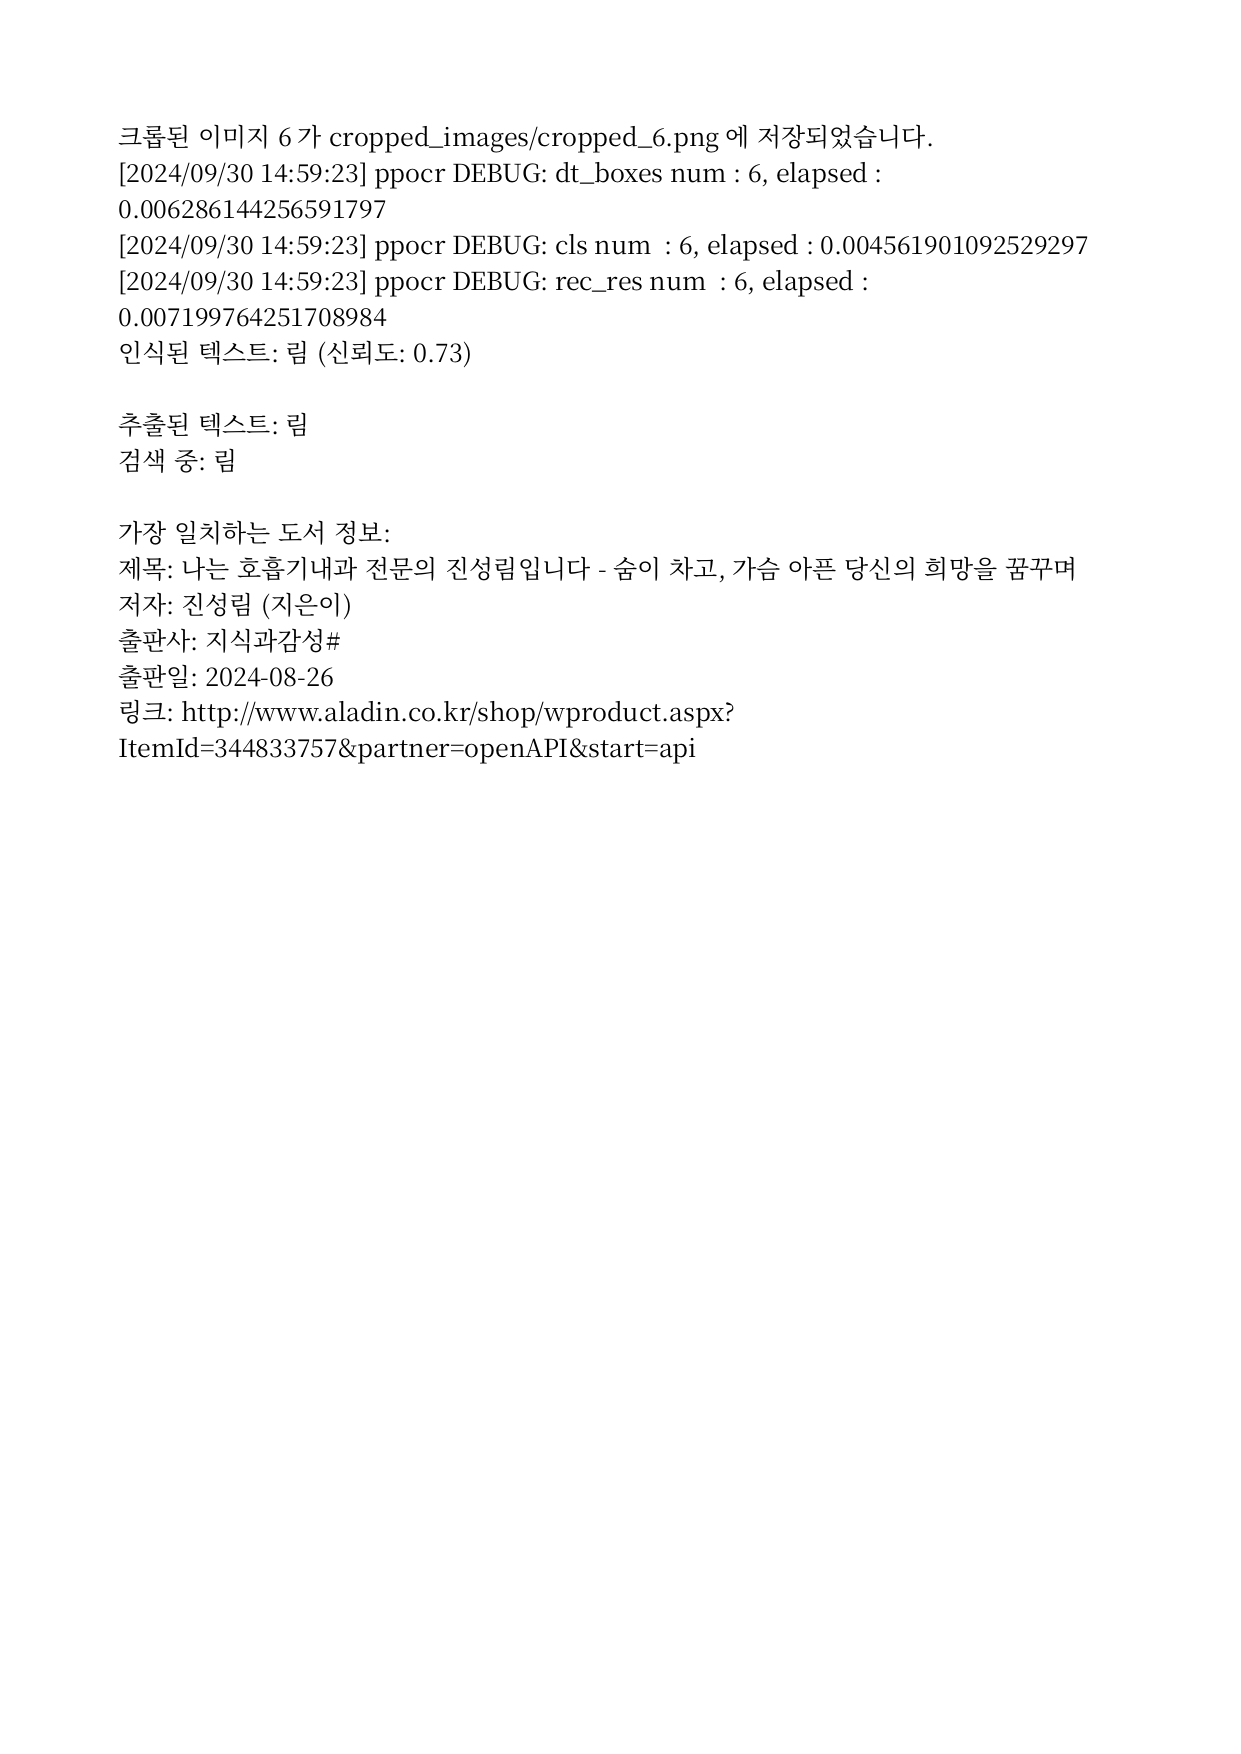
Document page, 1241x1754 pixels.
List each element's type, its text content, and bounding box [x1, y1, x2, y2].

text 출판사: 지식과감성# [118, 621, 1122, 657]
text 검색 중: 림 [118, 442, 1122, 477]
text 크롭된 이미지 6가 cropped_images/cropped_6.png에 저장되었습니다. [118, 118, 1122, 154]
text 추출된 텍스트: 림 [118, 406, 1122, 442]
text [2024/09/30 14:59:23] ppocr DEBUG: dt_boxes num : 6, elapsed : 0.006286144256591797 [118, 154, 1122, 226]
text 출판일: 2024-08-26 [118, 657, 1122, 693]
text 저자: 진성림 (지은이) [118, 585, 1122, 621]
text 가장 일치하는 도서 정보: [118, 513, 1122, 549]
text 링크: http://www.aladin.co.kr/shop/wproduct.aspx?ItemId=344833757&partner=openAPI&start=api [118, 693, 1122, 765]
text 인식된 텍스트: 림 (신뢰도: 0.73) [118, 334, 1122, 370]
text 제목: 나는 호흡기내과 전문의 진성림입니다 - 숨이 차고, 가슴 아픈 당신의 희망을 꿈꾸며 [118, 549, 1122, 585]
text [2024/09/30 14:59:23] ppocr DEBUG: cls num : 6, elapsed : 0.004561901092529297 [118, 226, 1122, 262]
text [2024/09/30 14:59:23] ppocr DEBUG: rec_res num : 6, elapsed : 0.007199764251708984 [118, 262, 1122, 334]
